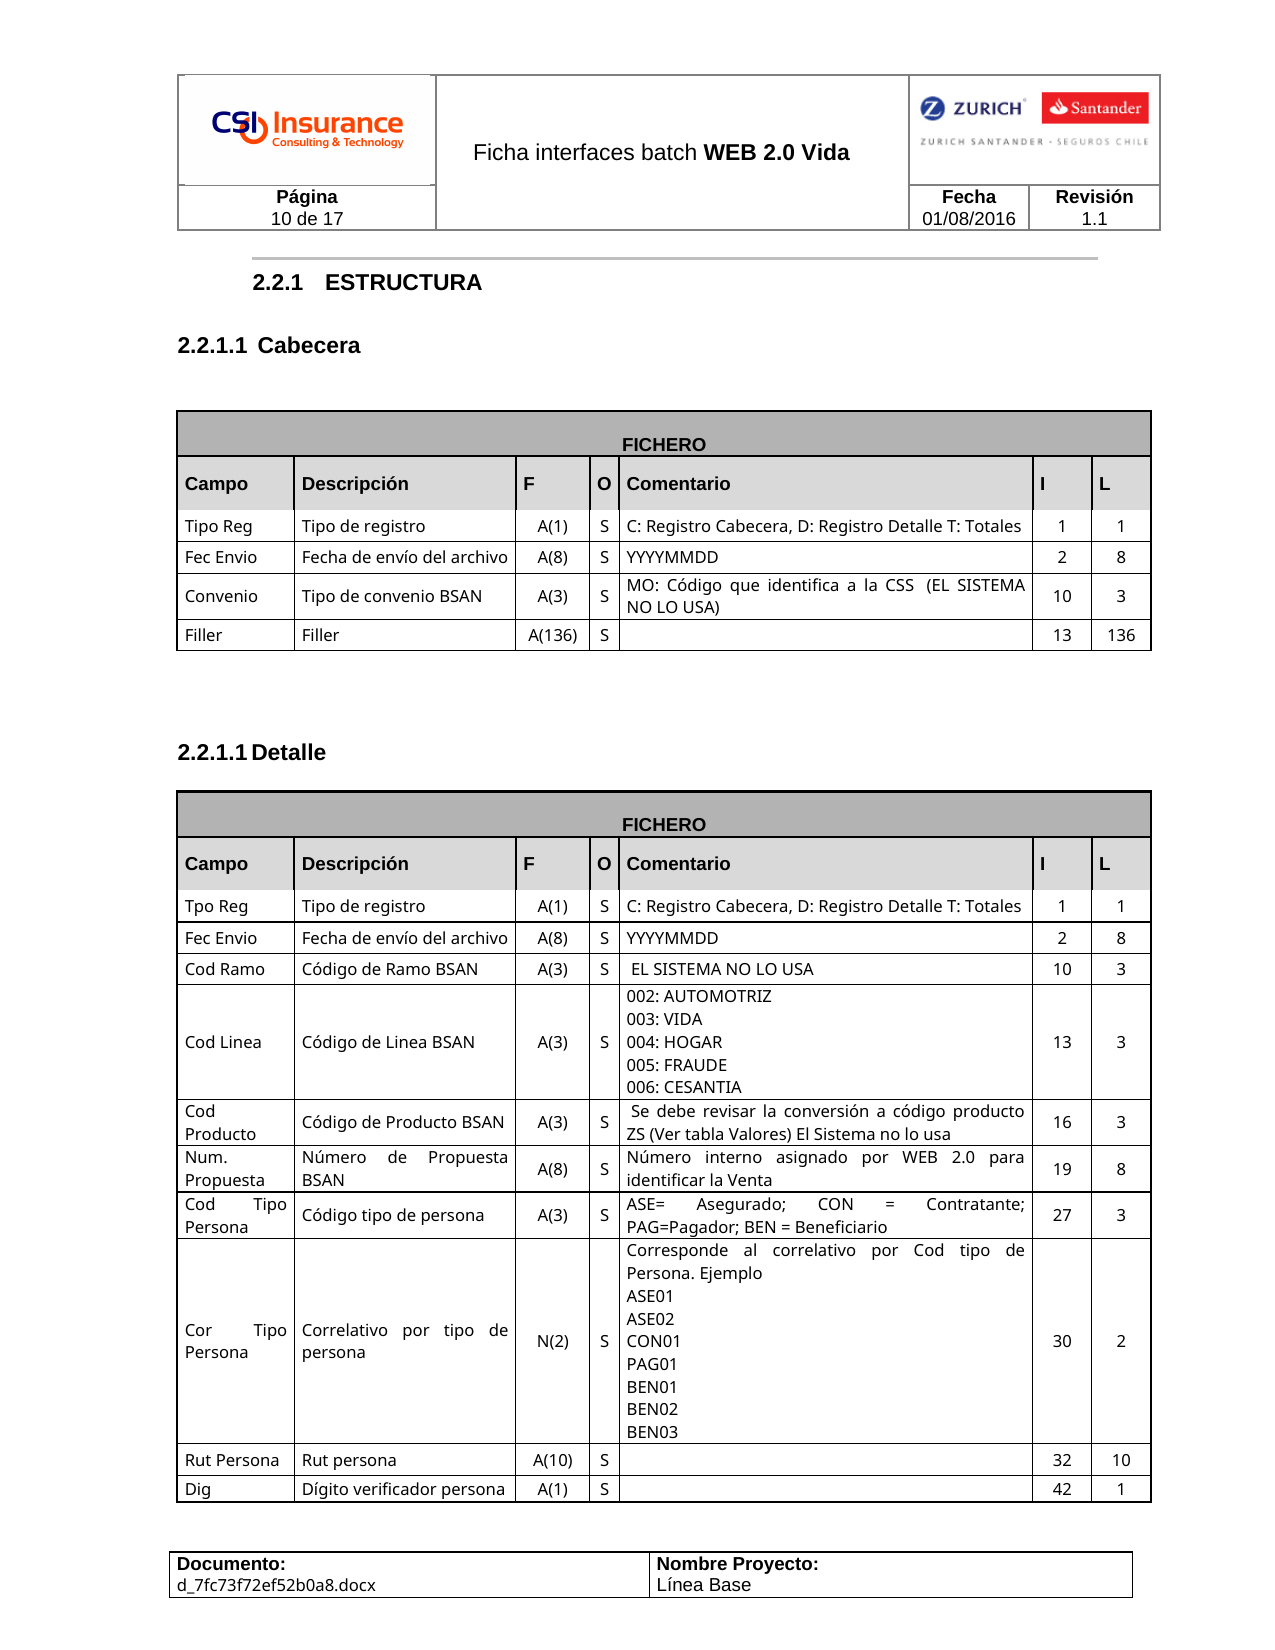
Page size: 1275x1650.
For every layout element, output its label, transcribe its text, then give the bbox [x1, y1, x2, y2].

table_cell 8 [1092, 923, 1150, 953]
table_cell A(3) [516, 985, 589, 1098]
table_cell [620, 620, 1032, 650]
table_cell EL SISTEMA NO LO USA [620, 954, 1032, 984]
table_cell F [517, 457, 589, 510]
table_cell S [590, 954, 619, 984]
table_cell S [590, 1146, 619, 1191]
table_cell Tipo de registro [295, 510, 515, 541]
subtitle Cabecera [177, 332, 1098, 359]
table_cell Dígito verificador persona [295, 1476, 515, 1501]
table_cell Código de Producto BSAN [295, 1100, 515, 1145]
table_cell A(136) [516, 620, 589, 650]
table_cell Filler [178, 620, 294, 650]
table_cell Filler [295, 620, 515, 650]
table_cell 1 [1092, 1476, 1150, 1501]
table_cell Fecha de envío del archivo [295, 542, 515, 572]
table_cell Descripción [295, 457, 515, 510]
table_cell 002: AUTOMOTRIZ 003: VIDA 004: HOGAR 005: FRAUDE 006: CESANTIA [620, 985, 1032, 1098]
table_cell Dig Verificador [178, 1476, 294, 1501]
table_cell F [517, 838, 589, 890]
table_cell O [591, 838, 618, 890]
table_cell S [590, 542, 619, 572]
table_cell Rut Persona [178, 1444, 294, 1474]
table_cell 3 [1092, 954, 1150, 984]
table_cell 13 [1033, 985, 1091, 1098]
table_cell S [590, 1444, 619, 1474]
table_cell A(8) [516, 923, 589, 953]
table_cell A(8) [516, 1146, 589, 1191]
table_cell S [590, 1193, 619, 1238]
table_cell [620, 1444, 1032, 1474]
table_cell 19 [1033, 1146, 1091, 1191]
table_cell S [590, 574, 619, 619]
table_cell Fecha de envío del archivo [295, 923, 515, 953]
table_cell A(3) [516, 954, 589, 984]
table_cell Número de Propuesta BSAN [295, 1146, 515, 1191]
table_cell Correlativo por tipo de persona [295, 1239, 515, 1443]
table_cell Tpo Reg [178, 890, 294, 921]
table_cell O [591, 457, 618, 510]
table_cell Código tipo de persona [295, 1193, 515, 1238]
table_cell 3 [1092, 1193, 1150, 1238]
table_cell A(3) [516, 574, 589, 619]
table_cell Código de Ramo BSAN [295, 954, 515, 984]
table_cell Fec Envio [178, 542, 294, 572]
table_cell A(1) [516, 890, 589, 921]
table_cell Cod Ramo [178, 954, 294, 984]
table_cell A(10) [516, 1444, 589, 1474]
table_cell 3 [1092, 1100, 1150, 1145]
table_cell Se debe revisar la conversión a código producto ZS (Ver tabla Valores) El Sistema no lo usa [620, 1100, 1032, 1145]
table_cell Tipo Reg [178, 510, 294, 541]
table_cell 16 [1033, 1100, 1091, 1145]
table_cell Cod Producto [178, 1100, 294, 1145]
table_cell 10 [1033, 574, 1091, 619]
table_cell 1 [1092, 510, 1150, 541]
table_cell S [590, 620, 619, 650]
table_cell Tipo de convenio BSAN [295, 574, 515, 619]
table_cell Cor Tipo Persona [178, 1239, 294, 1443]
table_cell Código de Linea BSAN [295, 985, 515, 1098]
table_cell I [1034, 838, 1091, 890]
table_cell 32 [1033, 1444, 1091, 1474]
table_cell Corresponde al correlativo por Cod tipo de Persona. Ejemplo ASE01 ASE02 CON01 PAG01 BEN01 BEN02 BEN03 [620, 1239, 1032, 1443]
table_cell 1 [1033, 890, 1091, 921]
table_cell MO: Código que identifica a la CSS (EL SISTEMA NO LO USA) [620, 574, 1032, 619]
table_cell 30 [1033, 1239, 1091, 1443]
table_cell Comentario [620, 457, 1032, 510]
table_cell [620, 1476, 1032, 1501]
table_cell Convenio [178, 574, 294, 619]
table_cell Cod Linea [178, 985, 294, 1098]
table_cell YYYYMMDD [620, 923, 1032, 953]
table_cell 10 [1033, 954, 1091, 984]
table_cell I [1034, 457, 1091, 510]
table_cell S [590, 890, 619, 921]
table_cell 8 [1092, 542, 1150, 572]
table_cell A(1) [516, 1476, 589, 1501]
table_header FICHERO [178, 793, 1150, 836]
table_cell Cod Tipo Persona [178, 1193, 294, 1238]
table_cell S [590, 923, 619, 953]
table_cell S [590, 510, 619, 541]
table_cell S [590, 985, 619, 1098]
table_cell Campo [178, 838, 293, 890]
table_cell 13 [1033, 620, 1091, 650]
table_cell 3 [1092, 985, 1150, 1098]
table_cell 2 [1092, 1239, 1150, 1443]
table_cell 42 [1033, 1476, 1091, 1501]
table_cell Fec Envio [178, 923, 294, 953]
table_cell 1 [1092, 890, 1150, 921]
table_cell S [590, 1476, 619, 1501]
table_cell ASE= Asegurado; CON = Contratante; PAG=Pagador; BEN = Beneficiario [620, 1193, 1032, 1238]
table_cell Rut persona [295, 1444, 515, 1474]
table_cell 8 [1092, 1146, 1150, 1191]
table_cell 136 [1092, 620, 1150, 650]
table_cell Tipo de registro [295, 890, 515, 921]
picture [185, 75, 431, 185]
table_cell Comentario [620, 838, 1032, 890]
subtitle Detalle [177, 739, 1098, 765]
table_cell 2 [1033, 923, 1091, 953]
table_cell C: Registro Cabecera, D: Registro Detalle T: Totales [620, 510, 1032, 541]
table_cell 3 [1092, 574, 1150, 619]
table_cell A(3) [516, 1193, 589, 1238]
table_cell YYYYMMDD [620, 542, 1032, 572]
table_cell N(2) [516, 1239, 589, 1443]
subtitle Estructura [252, 260, 1098, 295]
table_cell Descripción [295, 838, 515, 890]
table_cell 2 [1033, 542, 1091, 572]
table_cell L [1093, 457, 1150, 510]
table_cell Num. Propuesta [178, 1146, 294, 1191]
table_header FICHERO [178, 412, 1150, 455]
table_cell A(8) [516, 542, 589, 572]
table_cell S [590, 1239, 619, 1443]
table_cell 10 [1092, 1444, 1150, 1474]
table_cell Campo [178, 457, 293, 510]
table_cell A(3) [516, 1100, 589, 1145]
table_cell 1 [1033, 510, 1091, 541]
table_cell 27 [1033, 1193, 1091, 1238]
table_cell C: Registro Cabecera, D: Registro Detalle T: Totales [620, 890, 1032, 921]
table_cell Número interno asignado por WEB 2.0 para identificar la Venta [620, 1146, 1032, 1191]
table_cell L [1093, 838, 1150, 890]
table_cell A(1) [516, 510, 589, 541]
table_cell S [590, 1100, 619, 1145]
